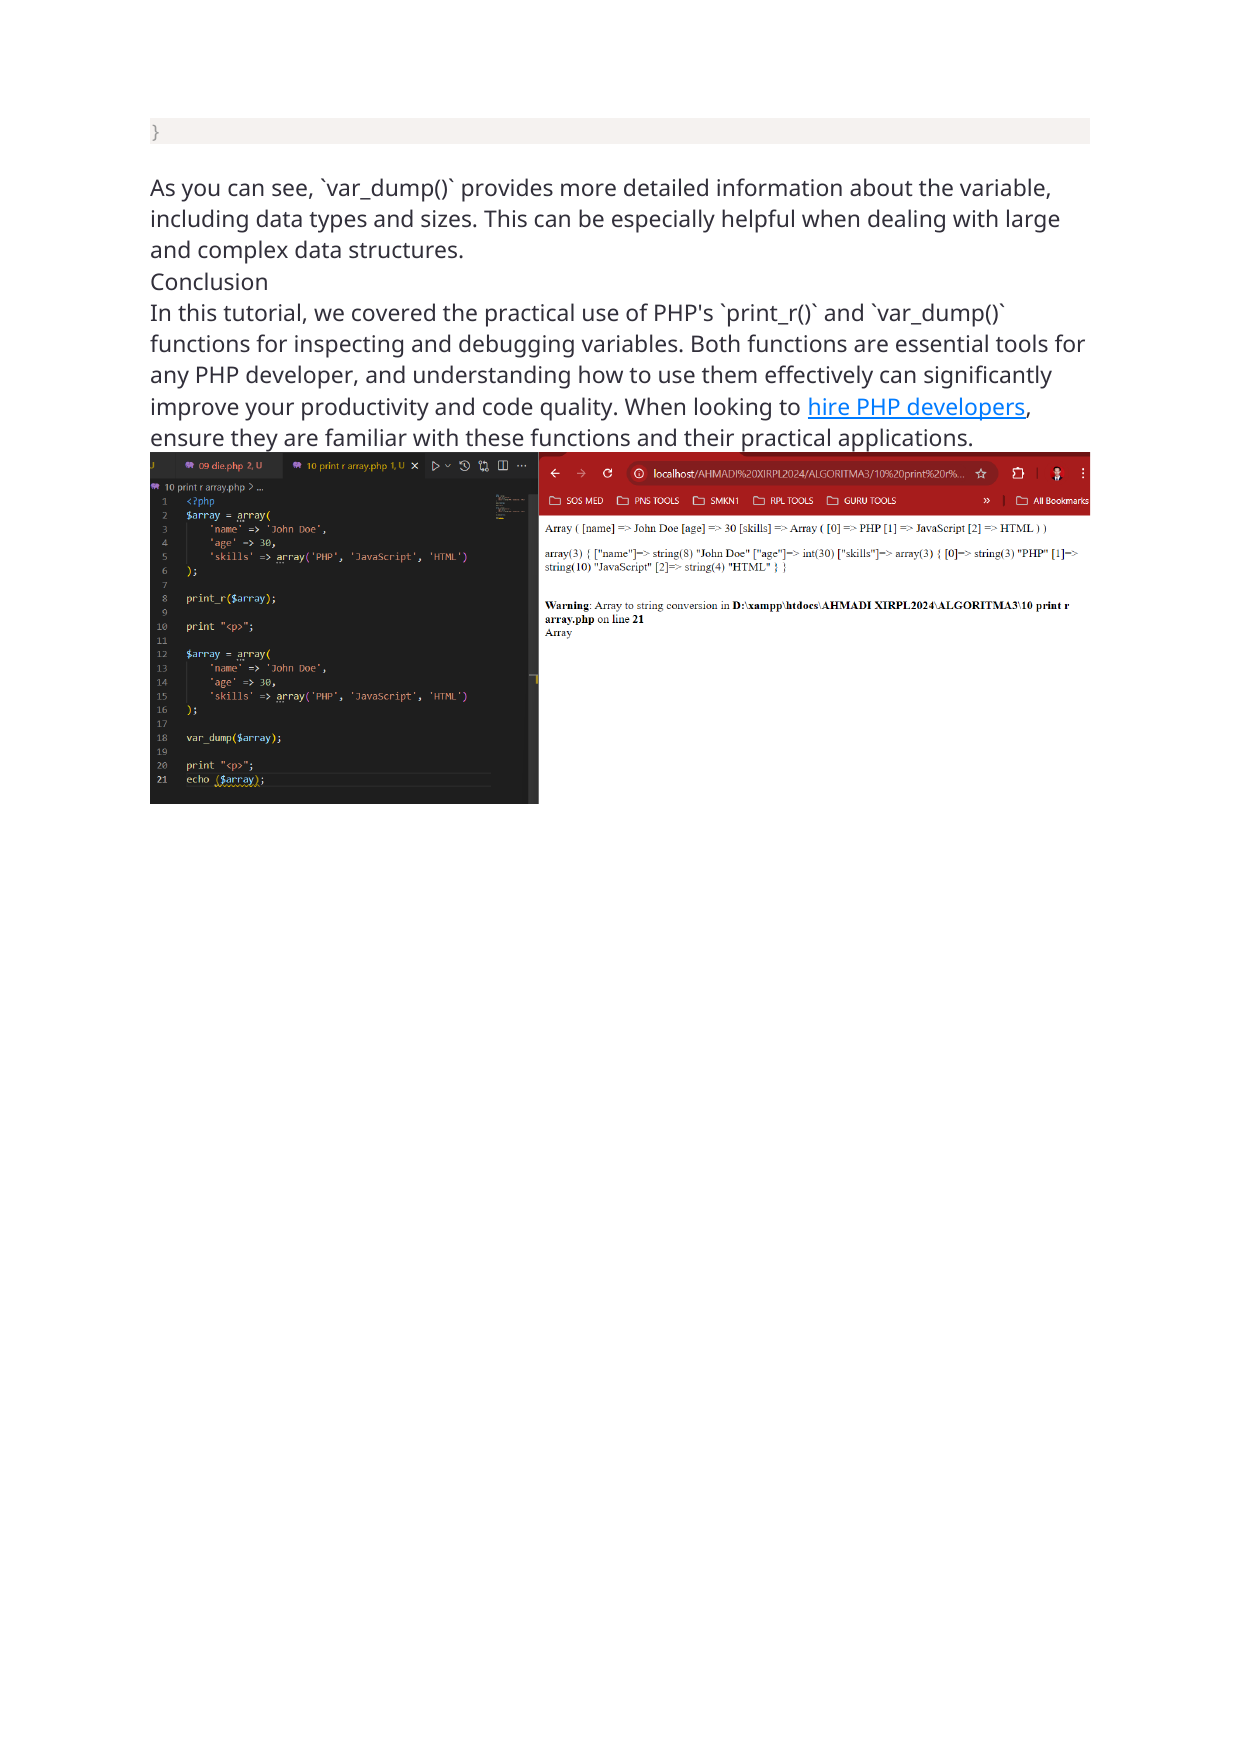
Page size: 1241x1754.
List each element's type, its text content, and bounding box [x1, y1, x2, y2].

text } [150, 118, 1090, 144]
text As you can see, `var_dump()` provides more detailed information about the variable, including data types and sizes. This can be especially helpful when dealing with large and complex data structures. [150, 172, 1090, 265]
subtitle Conclusion [150, 265, 1090, 297]
text In this tutorial, we covered the practical use of PHP's `print_r()` and `var_dump()` functions for inspecting and debugging variables. Both functions are essential tools for any PHP developer, and understanding how to use them effectively can significantly improve your productivity and code quality. When looking to hire PHP developers, ensure they are familiar with these functions and their practical applications. [150, 297, 1090, 452]
picture [150, 452, 1091, 804]
